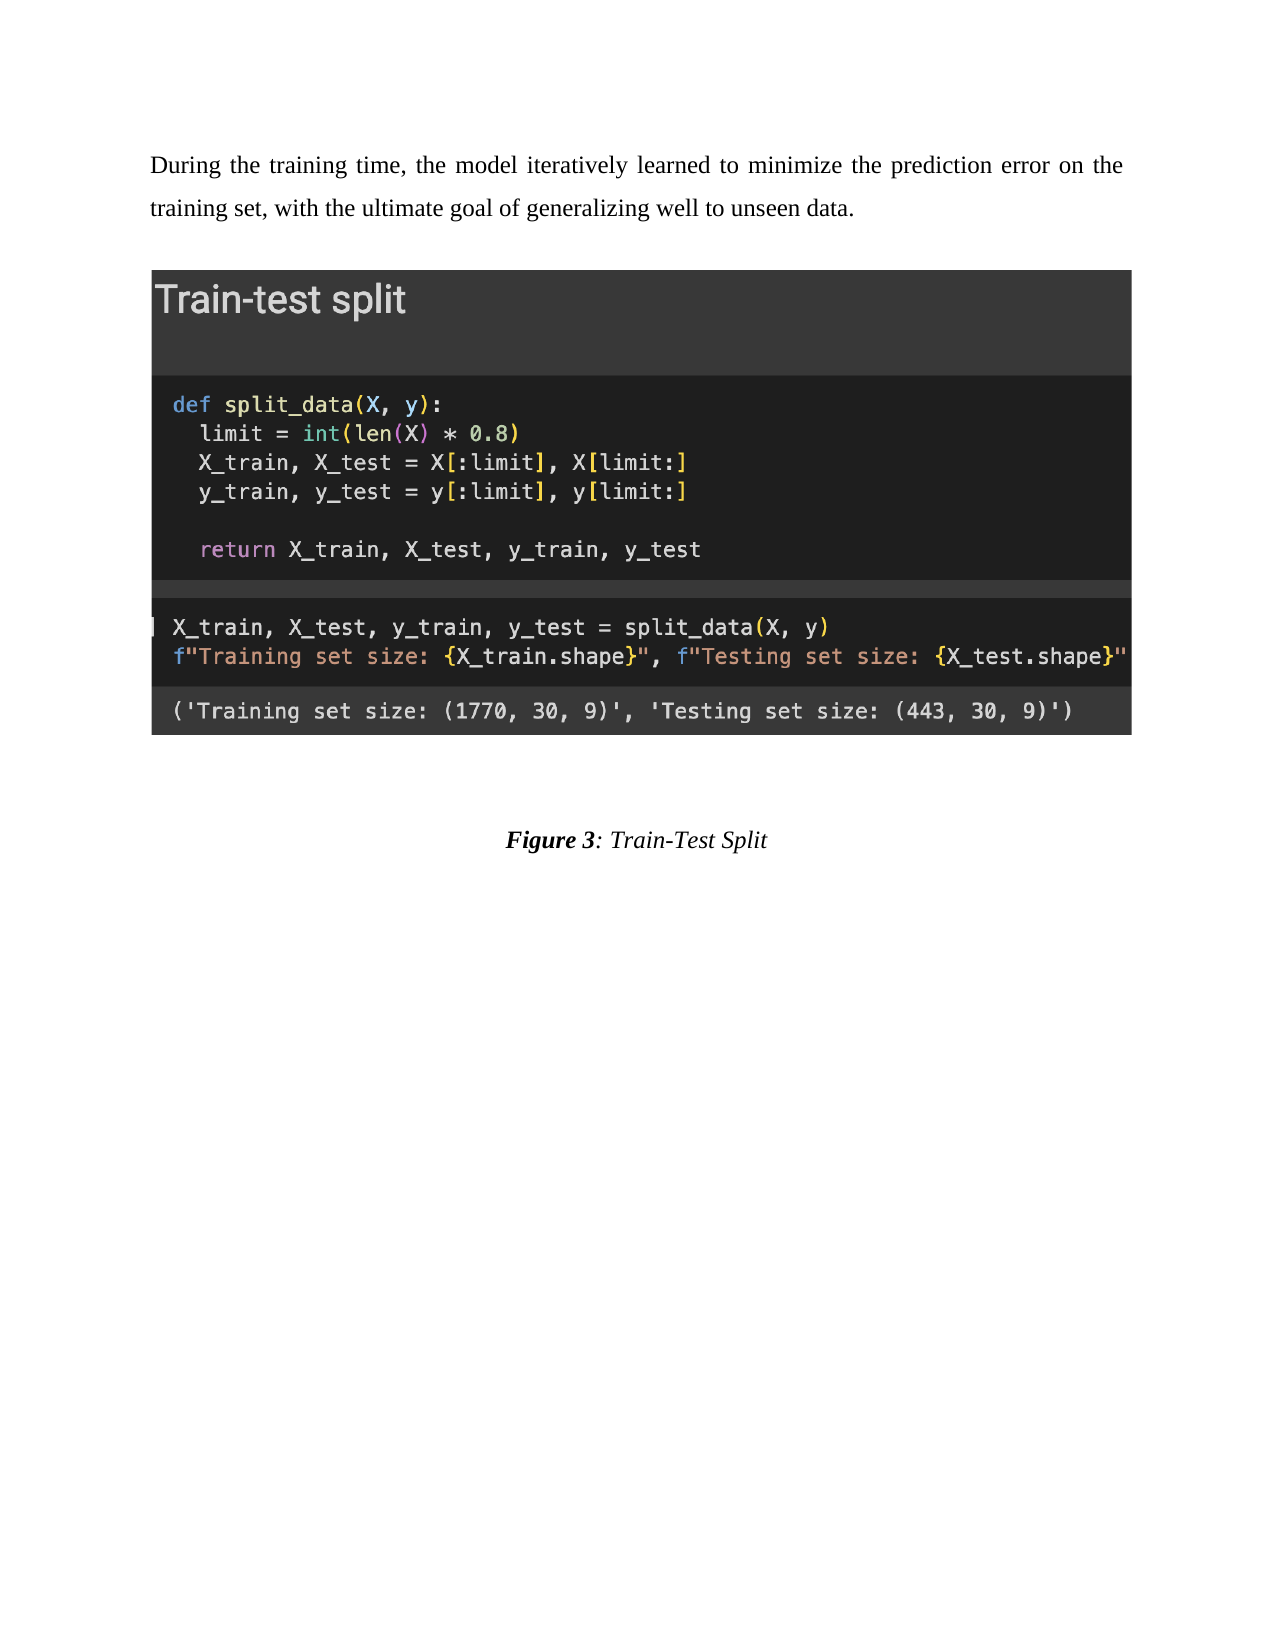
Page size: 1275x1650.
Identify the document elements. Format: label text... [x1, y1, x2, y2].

text Figure 3: Train-Test Split [150, 825, 1125, 854]
picture [151, 270, 1132, 735]
text During the training time, the model iteratively learned to minimize the prediction error on the training set, with the ultimate goal of generalizing well to unseen data. [150, 150, 1125, 222]
